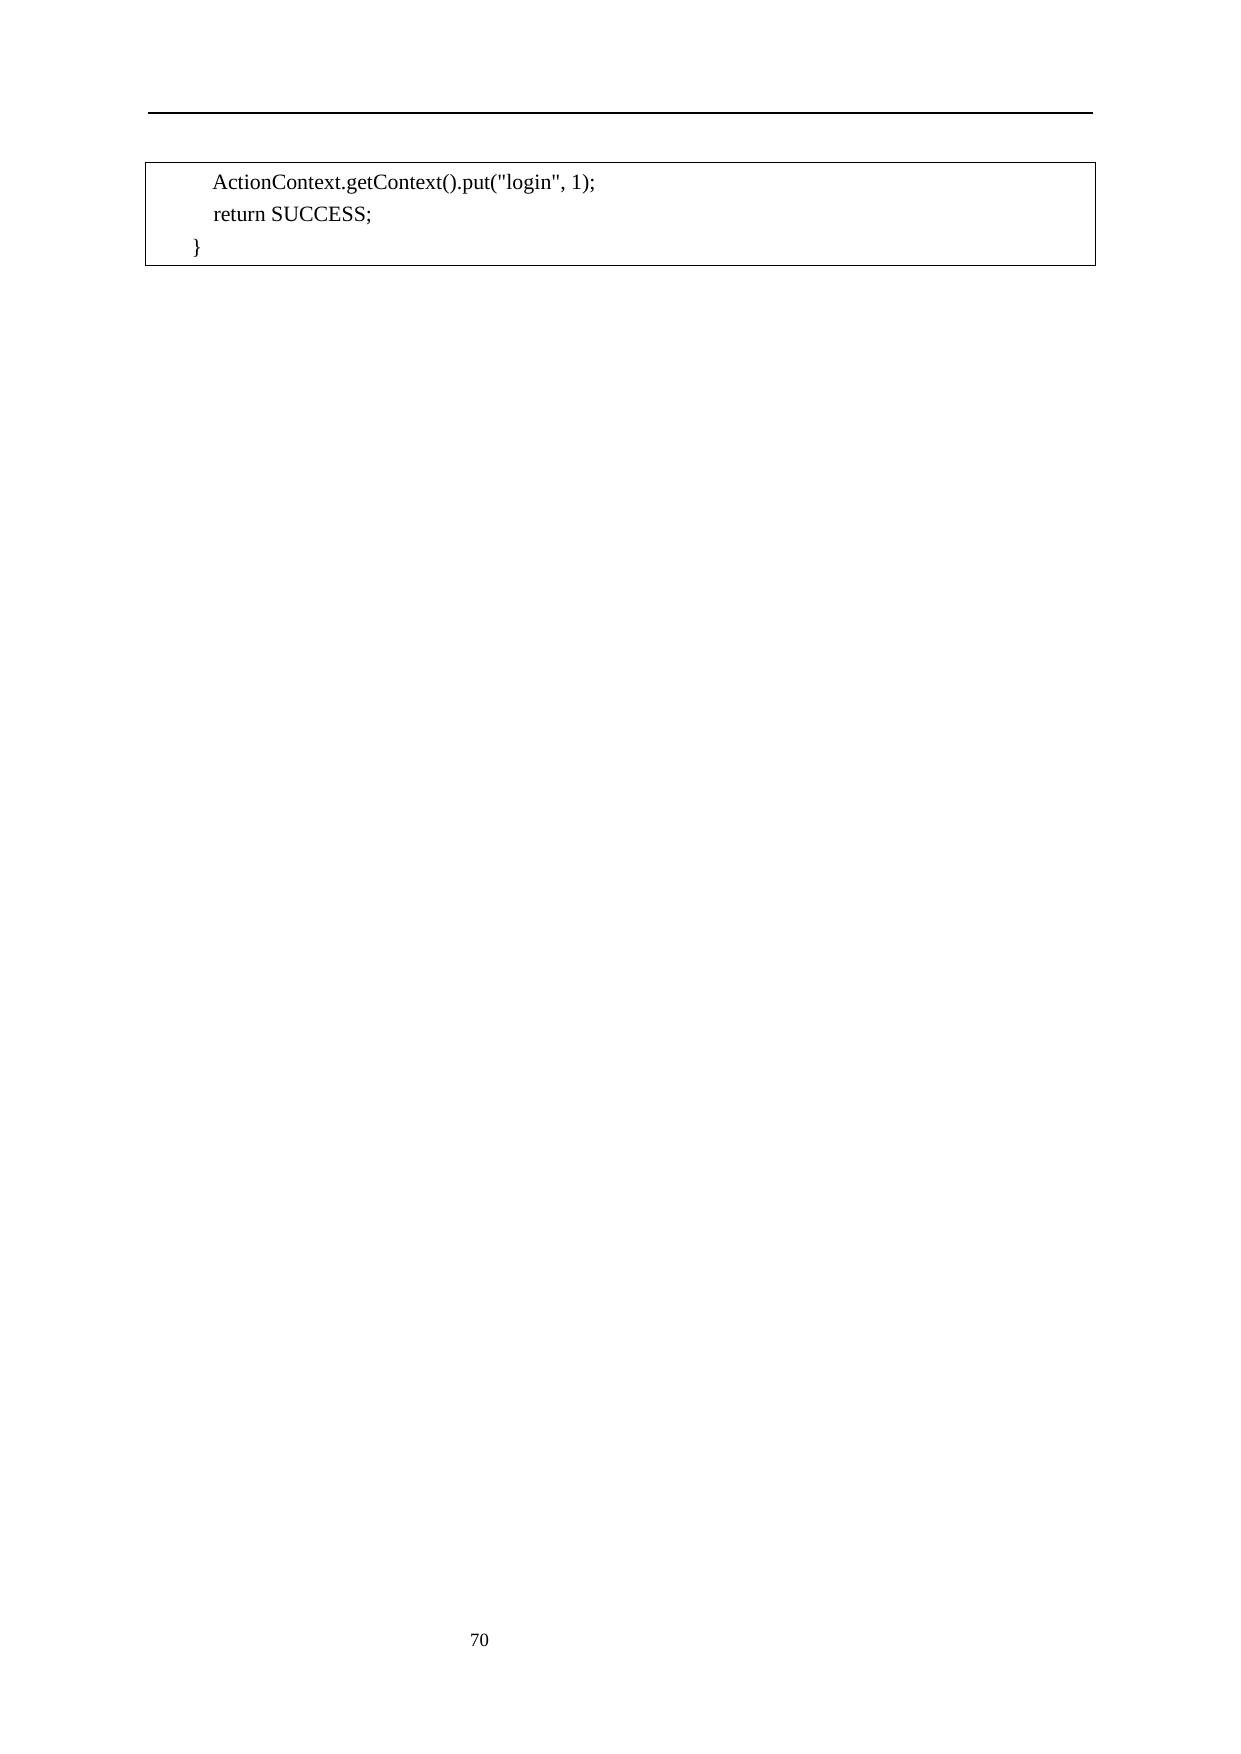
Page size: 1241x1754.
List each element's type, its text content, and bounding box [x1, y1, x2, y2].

text } [146, 227, 1095, 265]
text ActionContext.getContext().put("login", 1); [146, 163, 1095, 198]
text return SUCCESS; [148, 198, 1093, 227]
